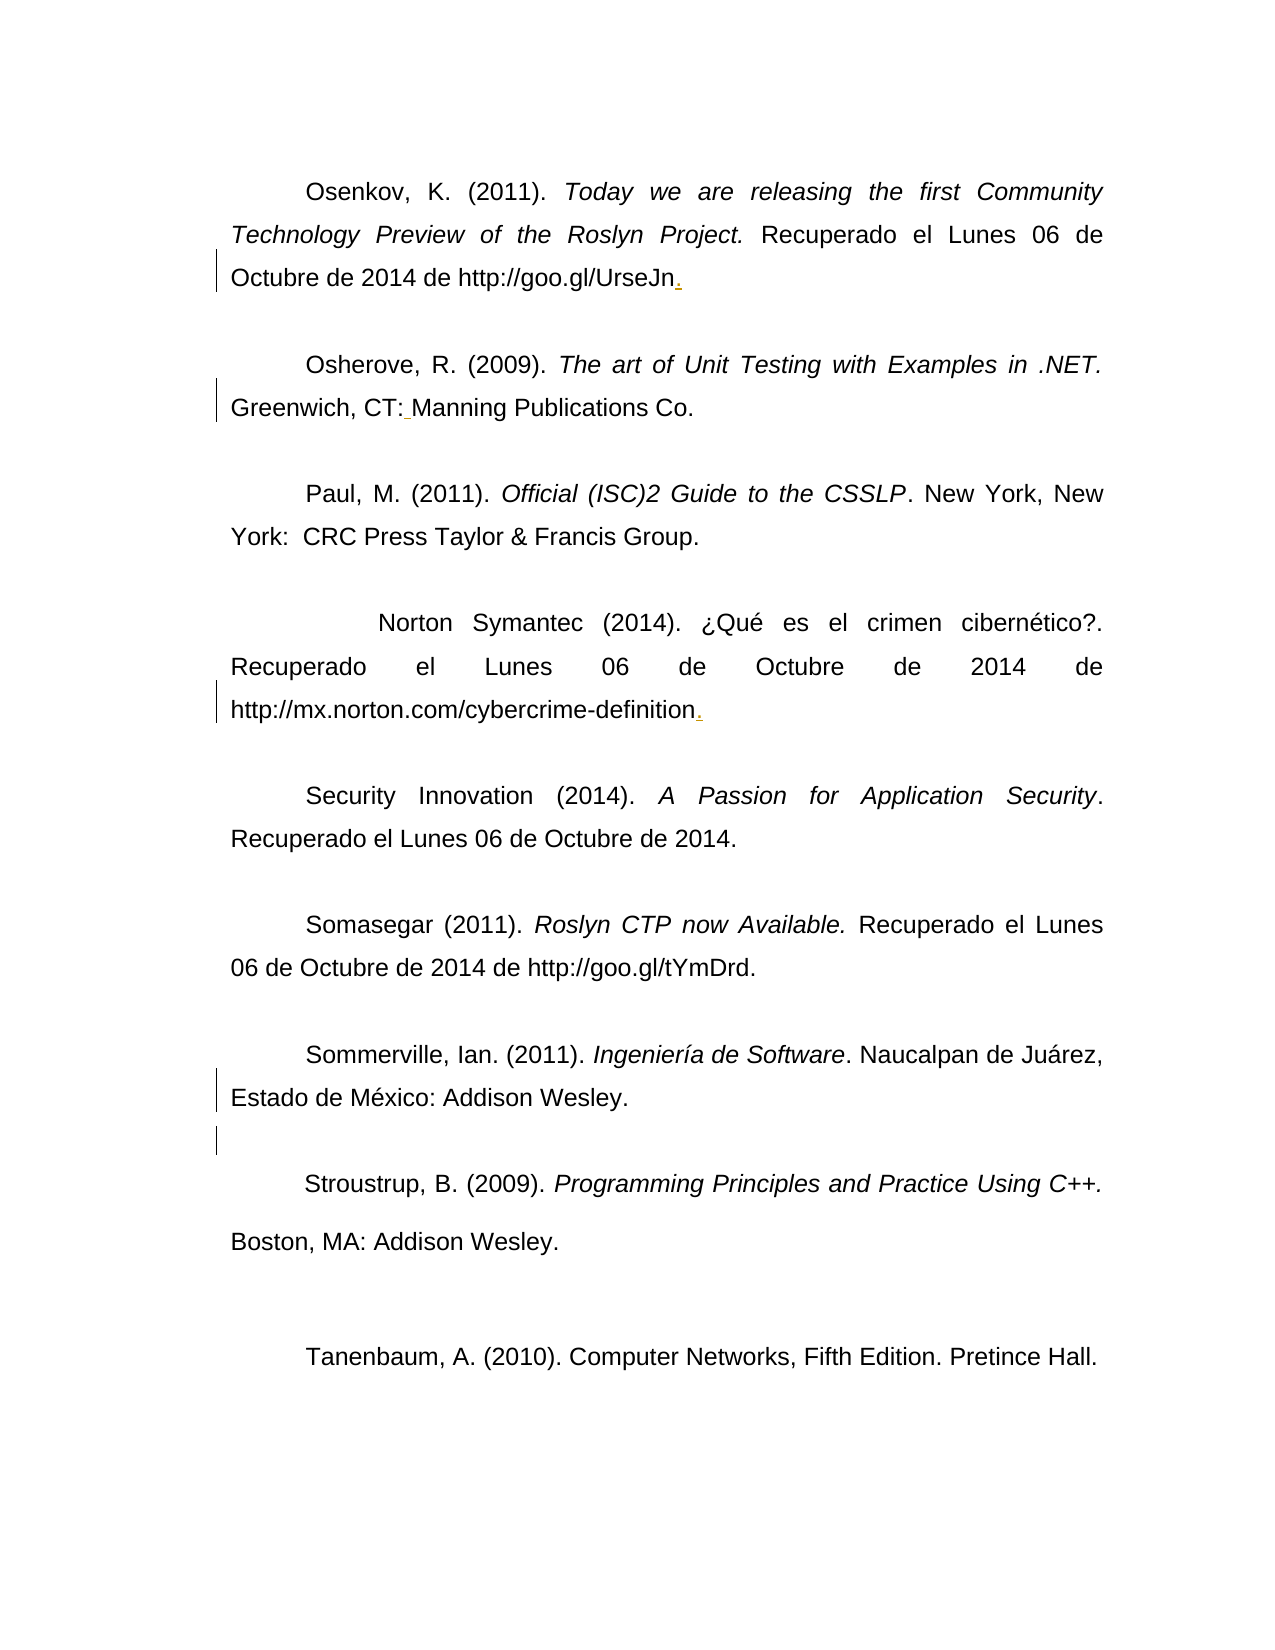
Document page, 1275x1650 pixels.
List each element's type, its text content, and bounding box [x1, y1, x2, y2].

text Paul, M. (2011). Official (ISC)2 Guide to the CSSLP. New York, New York: CRC Press Taylor & Francis Group. [230, 479, 1104, 551]
text Osherove, R. (2009). The art of Unit Testing with Examples in .NET. Greenwich, CT:Manning Publications Co. [230, 350, 1104, 422]
text Stroustrup, B. (2009). Programming Principles and Practice Using C++. Boston, MA: Addison Wesley. [230, 1169, 1104, 1255]
text Somasegar (2011). Roslyn CTP now Available. Recuperado el Lunes 06 de Octubre de 2014 de http://goo.gl/tYmDrd. [230, 910, 1104, 982]
text Sommerville, Ian. (2011). Ingeniería de Software. Naucalpan de Juárez, Estado de México: Addison Wesley. [230, 1040, 1104, 1112]
text Security Innovation (2014). A Passion for Application Security. Recuperado el Lunes 06 de Octubre de 2014. [230, 781, 1104, 853]
text Tanenbaum, A. (2010). Computer Networks, Fifth Edition. Pretince Hall. [230, 1342, 1104, 1370]
text Osenkov, K. (2011). Today we are releasing the first Community Technology Preview of the Roslyn Project. Recuperado el Lunes 06 de Octubre de 2014 de http://goo.gl/UrseJn [230, 177, 1104, 292]
text Norton Symantec (2014). ¿Qué es el crimen cibernético?. Recuperado el Lunes 06 de Octubre de 2014 de http://mx.norton.com/cybercrime-definition [230, 608, 1104, 723]
